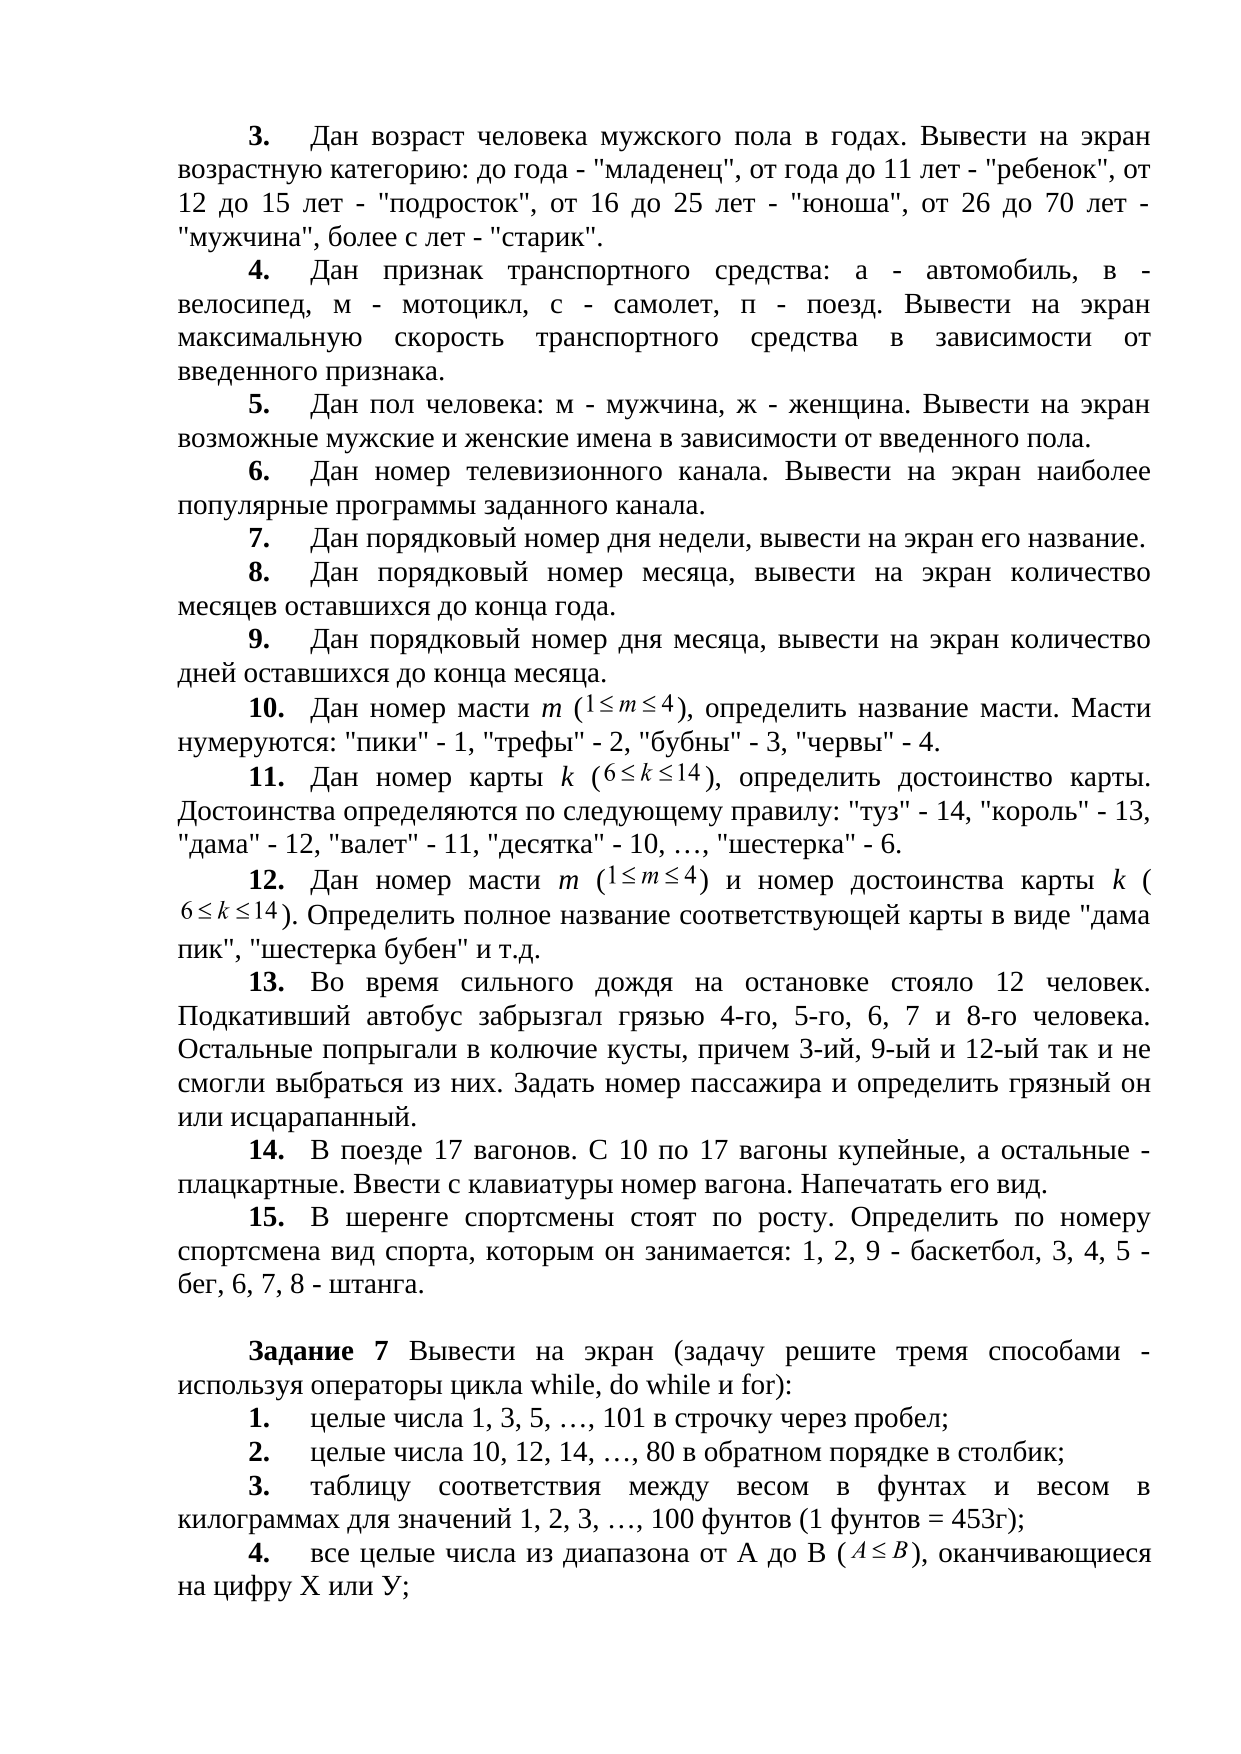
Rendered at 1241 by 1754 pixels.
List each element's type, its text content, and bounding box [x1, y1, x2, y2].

list все целые числа из диапазона от А до В (), оканчивающиеся на цифру Х или У; [177, 1535, 1152, 1602]
list Дан номер масти m (), определить название масти. Масти нумеруются: "пики" - 1, "трефы" - 2, "бубны" - 3, "червы" - 4. [177, 688, 1152, 757]
list целые числа 10, 12, 14, …, 80 в обратном порядке в столбик; [177, 1434, 1152, 1468]
list Дан возраст человека мужского пола в годах. Вывести на экран возрастную категорию: до года - "младенец", от года до 11 лет - "ребенок", от 12 до 15 лет - "подросток", от 16 до 25 лет - "юноша", от 26 до 70 лет - "мужчина", более c лет - "старик". [177, 118, 1152, 252]
picture [600, 757, 705, 787]
picture [846, 1535, 912, 1562]
picture [605, 860, 699, 890]
list В шеренге спортсмены стоят по росту. Определить по номеру спортсмена вид спорта, которым он занимается: 1, 2, 9 - баскетбол, 3, 4, 5 - бег, 6, 7, 8 - штанга. [177, 1199, 1152, 1300]
list таблицу соответствия между весом в фунтах и весом в килограммах для значений 1, 2, 3, …, 100 фунтов (1 фунтов = 453г); [177, 1468, 1152, 1535]
list Дан порядковый номер дня недели, вывести на экран его название. [177, 521, 1152, 554]
list Дан номер телевизионного канала. Вывести на экран наиболее популярные программы заданного канала. [177, 453, 1152, 521]
text Задание 7 Вывести на экран (задачу решите тремя способами - используя операторы цикла while, do while и for): [177, 1333, 1152, 1401]
picture [583, 688, 677, 718]
list Дан пол человека: м - мужчина, ж - женщина. Вывести на экран возможные мужские и женские имена в зависимости от введенного пола. [177, 386, 1152, 453]
list Дан порядковый номер дня месяца, вывести на экран количество дней оставшихся до конца месяца. [177, 621, 1152, 688]
list Дан признак транспортного средства: a - автомобиль, в - велосипед, м - мотоцикл, с - самолет, п - поезд. Вывести на экран максимальную скорость транспортного средства в зависимости от введенного признака. [177, 252, 1152, 386]
picture [177, 895, 282, 925]
list Во время сильного дождя на остановке стояло 12 человек. Подкативший автобус забрызгал грязью 4-го, 5-го, 6, 7 и 8-го человека. Остальные попрыгали в колючие кусты, причем 3-ий, 9-ый и 12-ый так и не смогли выбраться из них. Задать номер пассажира и определить грязный он или исцарапанный. [177, 964, 1152, 1132]
list Дан номер карты k (), определить достоинство карты. Достоинства определяются по следующему правилу: "туз" - 14, "король" - 13, "дама" - 12, "валет" - 11, "десятка" - 10, …, "шестерка" - 6. [177, 757, 1152, 860]
list Дан порядковый номер месяца, вывести на экран количество месяцев оставшихся до конца года. [177, 554, 1152, 621]
list целые числа 1, 3, 5, …, 101 в строчку через пробел; [177, 1401, 1152, 1434]
list Дан номер масти m () и номер достоинства карты k (). Определить полное название соответствующей карты в виде "дама пик", "шестерка бубен" и т.д. [177, 860, 1152, 964]
list В поезде 17 вагонов. С 10 по 17 вагоны купейные, а остальные - плацкартные. Ввести с клавиатуры номер вагона. Напечатать его вид. [177, 1132, 1152, 1199]
